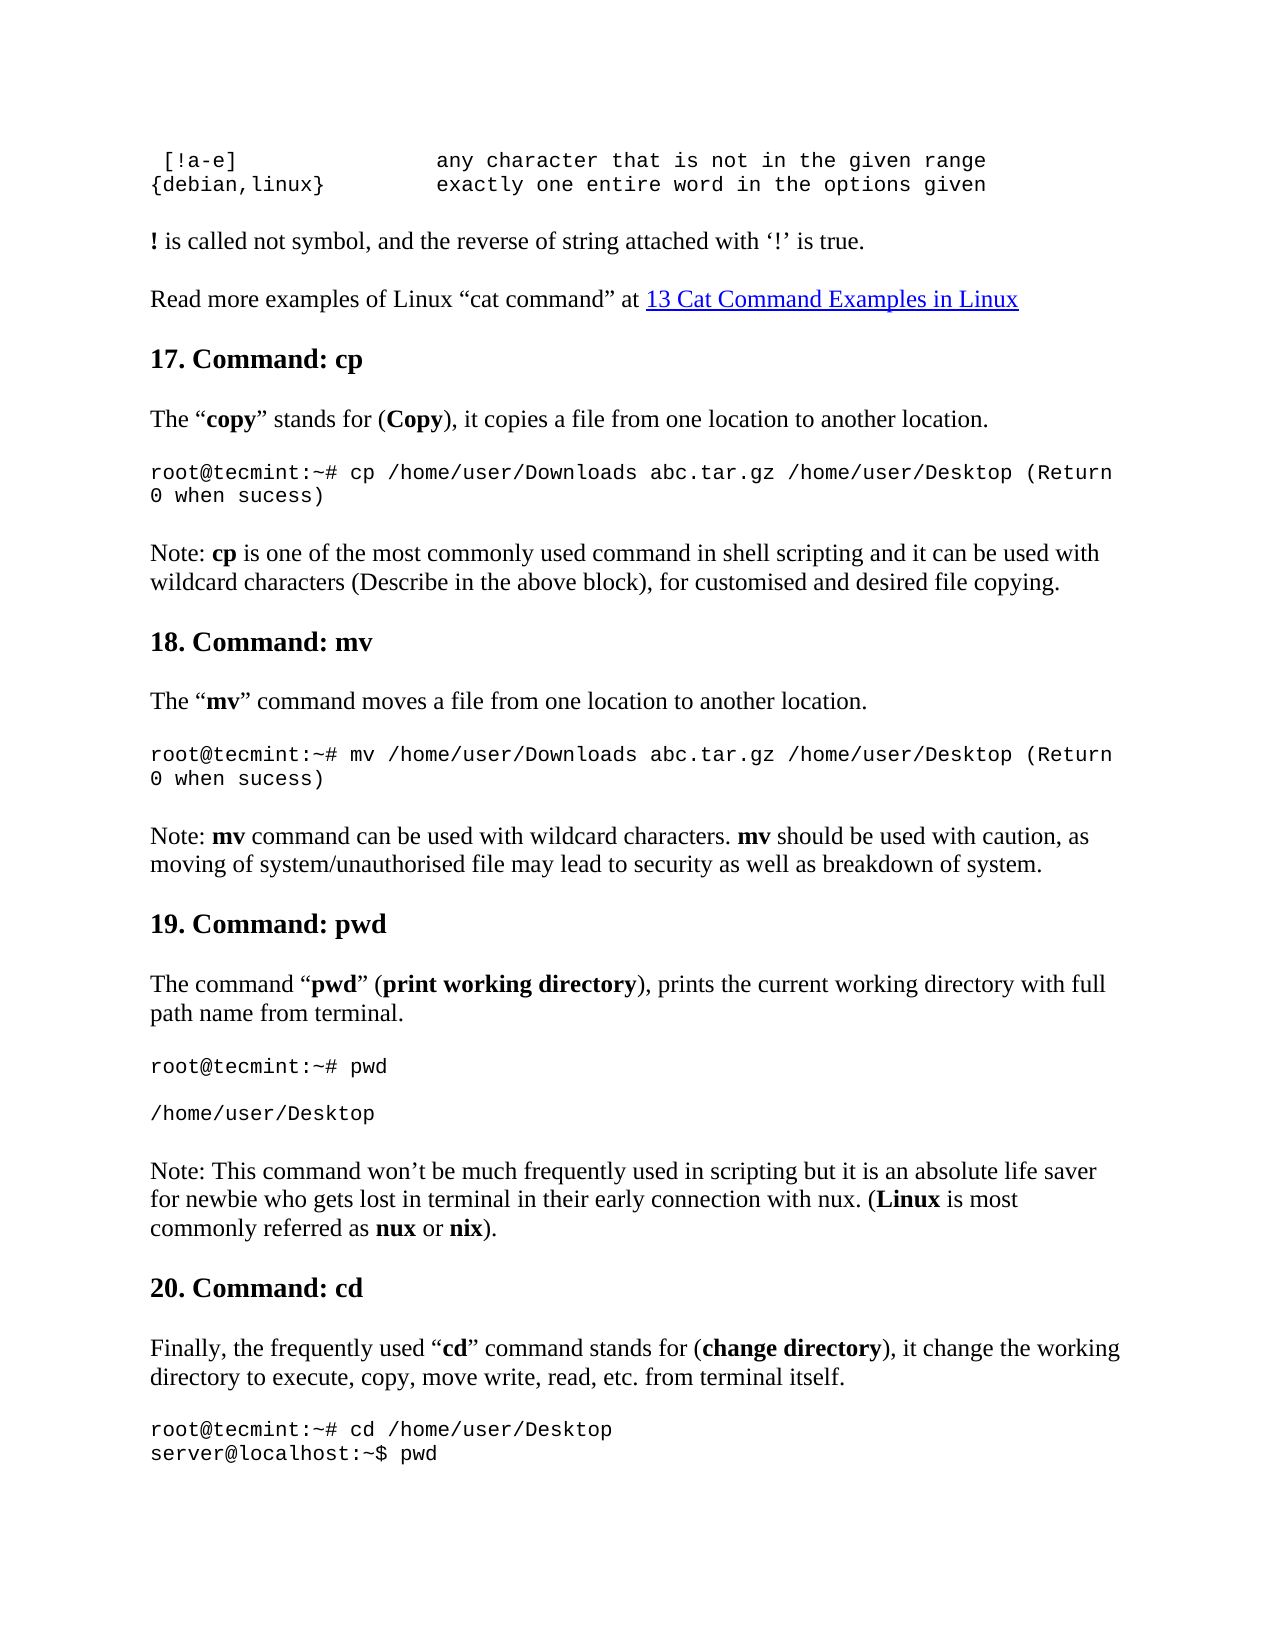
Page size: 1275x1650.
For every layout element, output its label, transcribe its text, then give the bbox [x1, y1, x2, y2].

text 20. Command: cd [150, 1271, 1125, 1304]
text Finally, the frequently used “cd” command stands for (change directory), it change the working directory to execute, copy, move write, read, etc. from terminal itself. [150, 1333, 1125, 1390]
text {debian,linux} exactly one entire word in the options given [150, 174, 1125, 197]
text server@localhost:~$ pwd [150, 1443, 1125, 1467]
text Note: mv command can be used with wildcard characters. mv should be used with caution, as moving of system/unauthorised file may lead to security as well as breakdown of system. [150, 821, 1125, 878]
text Read more examples of Linux “cat command” at 13 Cat Command Examples in Linux [150, 284, 1125, 313]
text 17. Command: cp [150, 342, 1125, 375]
text [!a-e] any character that is not in the given range [150, 150, 1125, 174]
text root@tecmint:~# pwd [150, 1056, 1125, 1079]
text The “mv” command moves a file from one location to another location. [150, 686, 1125, 715]
text Note: This command won’t be much frequently used in scripting but it is an absolute life saver for newbie who gets lost in terminal in their early connection with nux. (Linux is most commonly referred as nux or nix). [150, 1156, 1125, 1242]
text root@tecmint:~# cd /home/user/Desktop [150, 1419, 1125, 1443]
text /home/user/Desktop [150, 1103, 1125, 1127]
text root@tecmint:~# mv /home/user/Downloads abc.tar.gz /home/user/Desktop (Return 0 when sucess) [150, 744, 1125, 792]
text The command “pwd” (print working directory), prints the current working directory with full path name from terminal. [150, 969, 1125, 1027]
text Note: cp is one of the most commonly used command in shell scripting and it can be used with wildcard characters (Describe in the above block), for customised and desired file copying. [150, 538, 1125, 596]
text root@tecmint:~# cp /home/user/Downloads abc.tar.gz /home/user/Desktop (Return 0 when sucess) [150, 462, 1125, 509]
text 18. Command: mv [150, 625, 1125, 657]
text ! is called not symbol, and the reverse of string attached with ‘!’ is true. [150, 226, 1125, 255]
text 19. Command: pwd [150, 907, 1125, 940]
text The “copy” stands for (Copy), it copies a file from one location to another location. [150, 404, 1125, 433]
